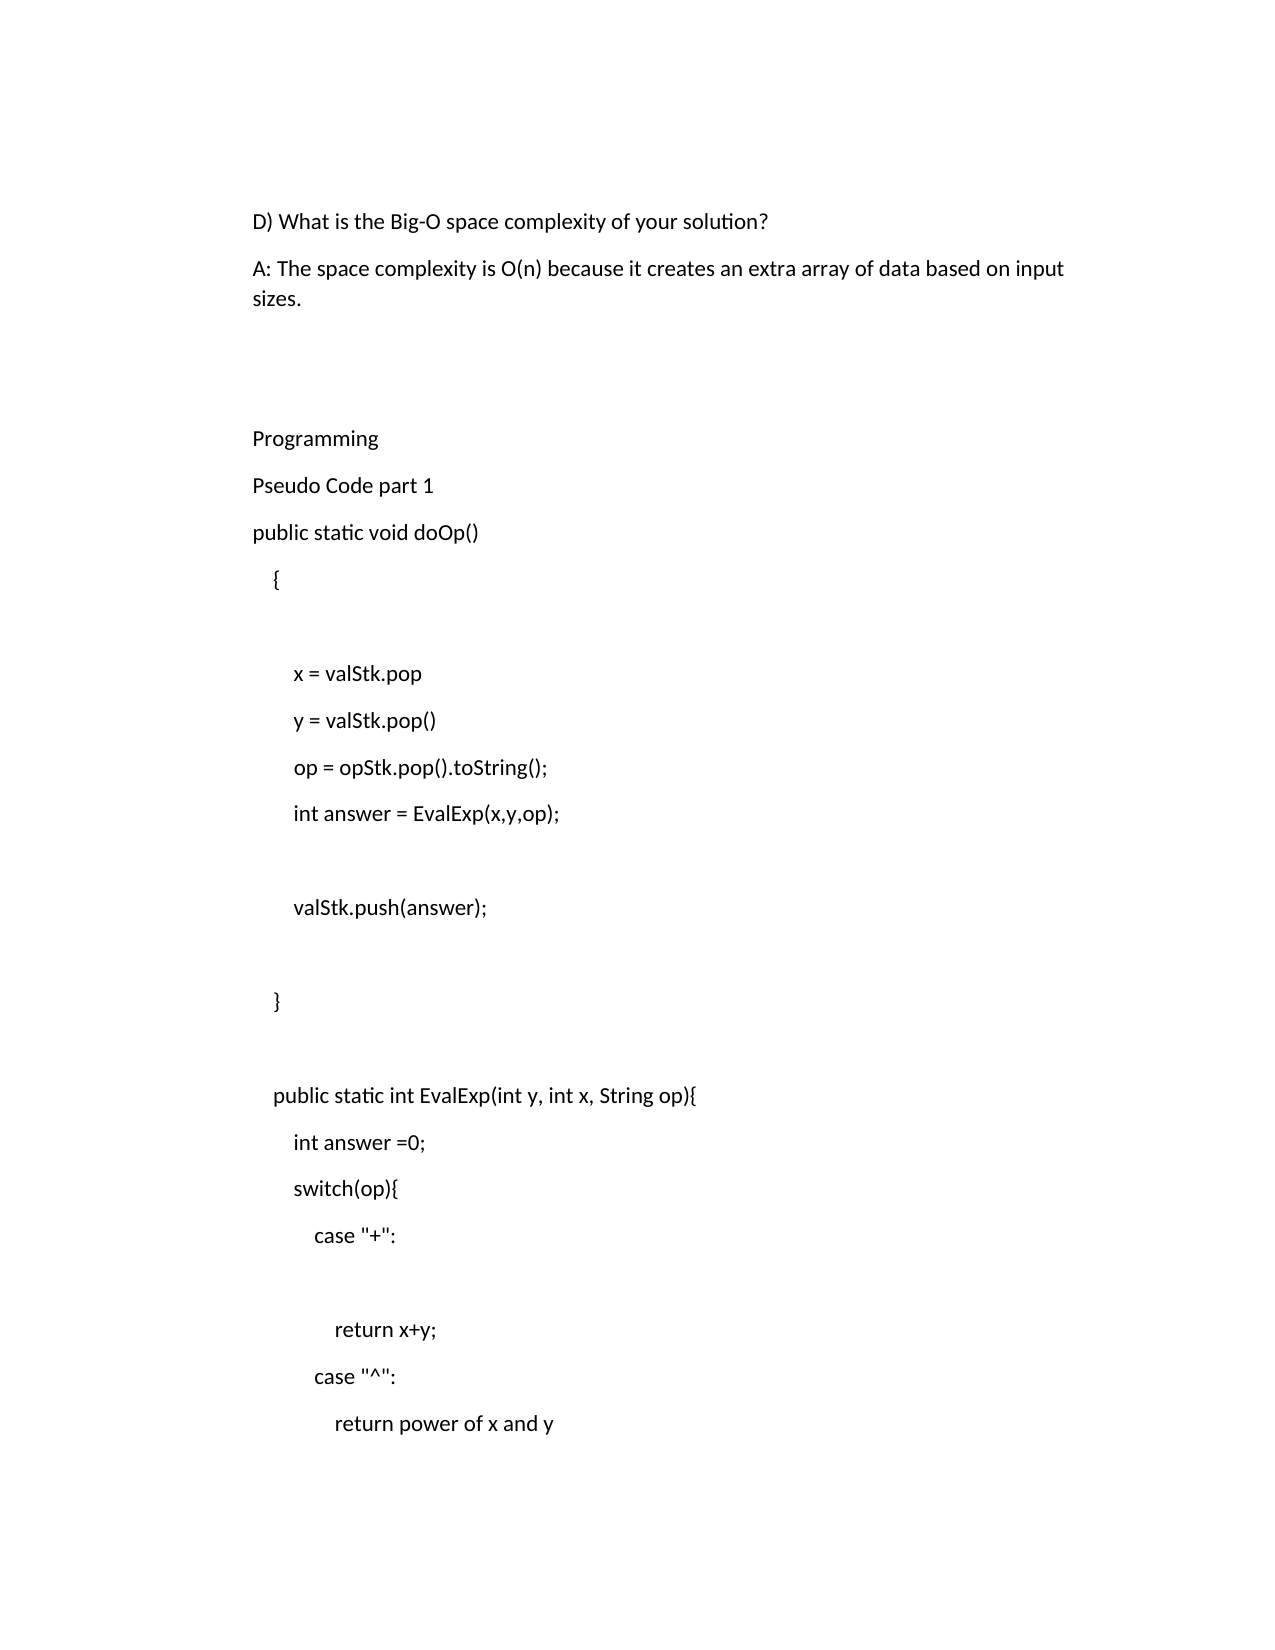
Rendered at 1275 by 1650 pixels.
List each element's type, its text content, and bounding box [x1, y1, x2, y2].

text Pseudo Code part 1 [252, 471, 1098, 499]
text return power of x and y [252, 1409, 1098, 1437]
text int answer =0; [252, 1128, 1098, 1156]
text Programming [252, 424, 1098, 452]
text { [252, 565, 1098, 593]
text int answer = EvalExp(x,y,op); [252, 799, 1098, 827]
text x = valStk.pop [252, 659, 1098, 687]
text op = opStk.pop().toString(); [252, 753, 1098, 781]
text y = valStk.pop() [252, 706, 1098, 734]
text A: The space complexity is O(n) because it creates an extra array of data based on input sizes. [252, 254, 1098, 312]
text D) What is the Big-O space complexity of your solution? [252, 207, 1098, 235]
text public static int EvalExp(int y, int x, String op){ [252, 1081, 1098, 1109]
text switch(op){ [252, 1174, 1098, 1202]
text public static void doOp() [252, 518, 1098, 546]
text } [252, 987, 1098, 1015]
text valStk.push(answer); [252, 893, 1098, 921]
text case "^": [252, 1362, 1098, 1390]
text case "+": [252, 1221, 1098, 1249]
text return x+y; [252, 1315, 1098, 1343]
